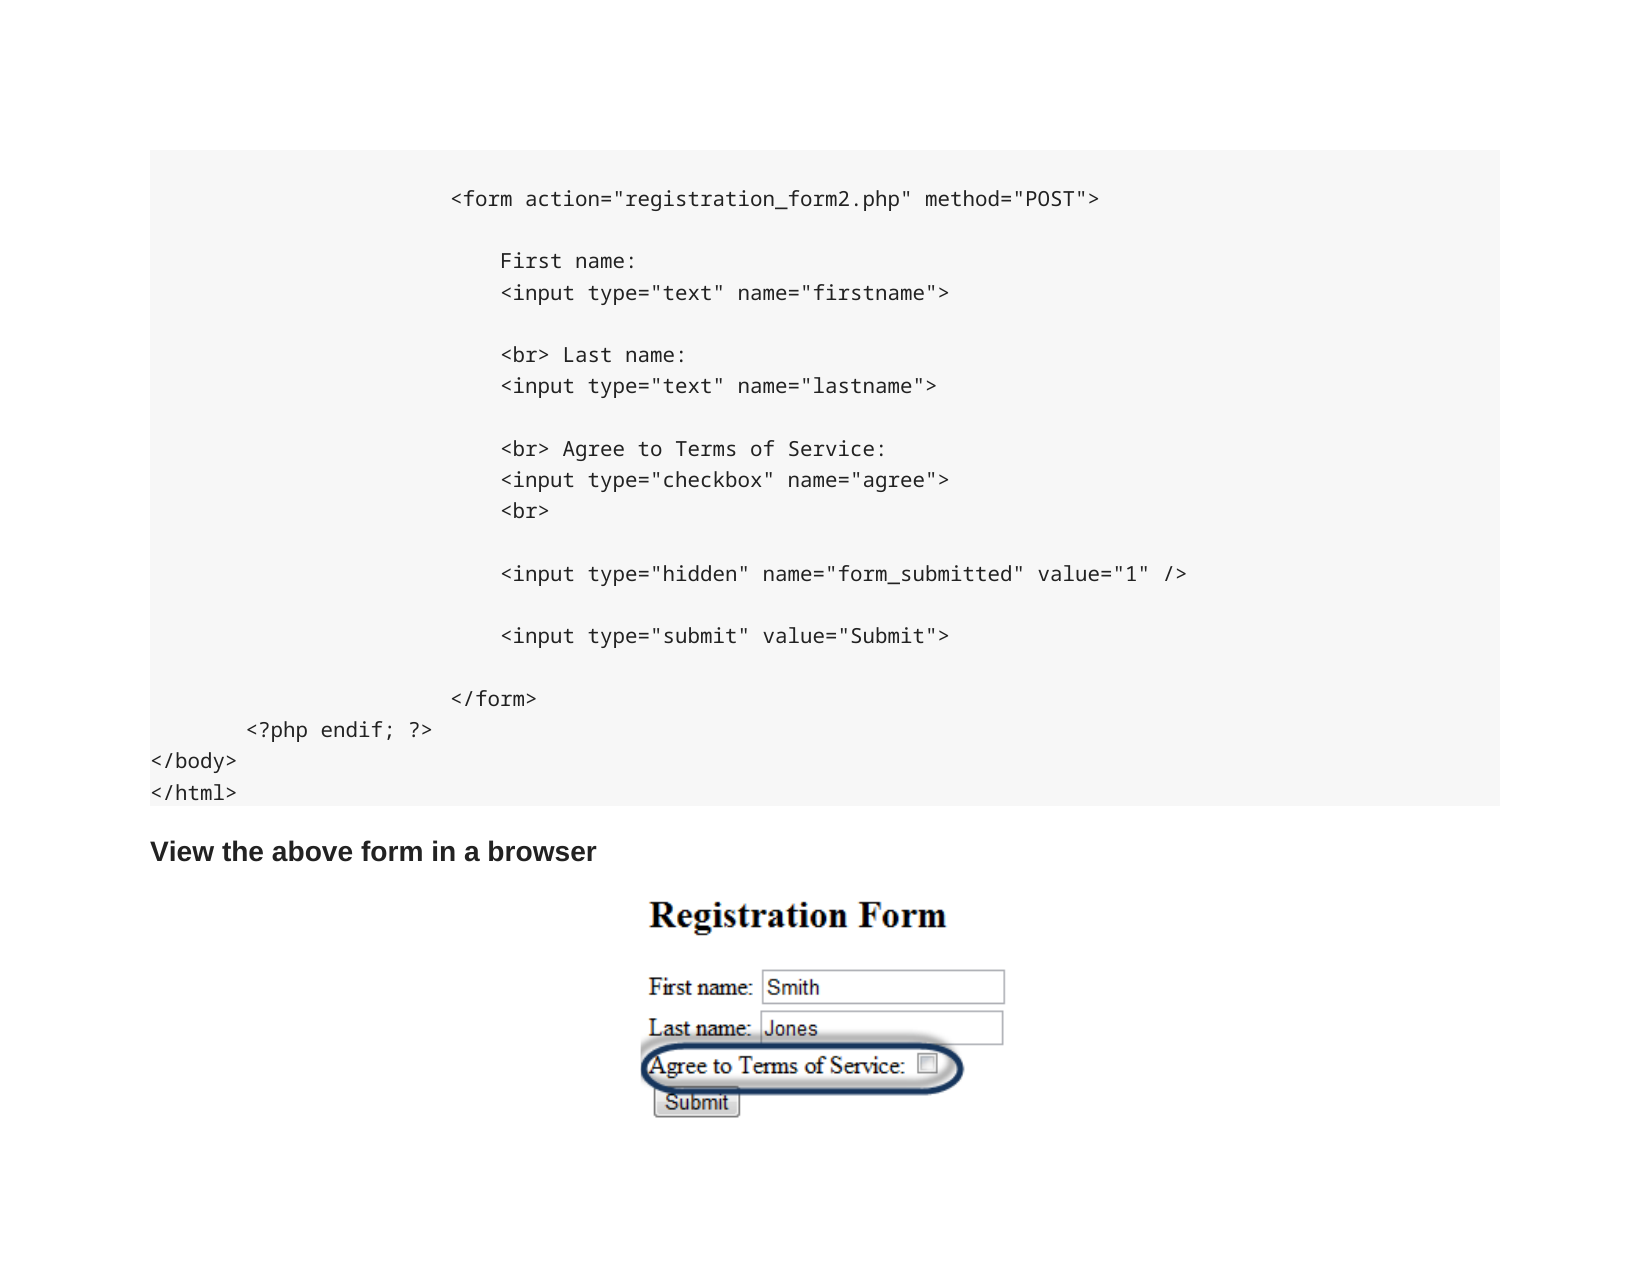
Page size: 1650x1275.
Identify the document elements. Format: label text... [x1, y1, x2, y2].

text First name: [150, 244, 1500, 275]
text </body> [150, 744, 1500, 775]
text </html> [150, 775, 1500, 806]
text <br> Last name: [150, 337, 1500, 369]
text <br> [150, 494, 1500, 525]
text </form> [150, 681, 1500, 712]
text <form action="registration_form2.php" method="POST"> [150, 181, 1500, 212]
text View the above form in a browser [150, 835, 1500, 868]
text <input type="hidden" name="form_submitted" value="1" /> [150, 556, 1500, 587]
text <?php endif; ?> [150, 712, 1500, 744]
picture [640, 897, 1010, 1124]
text <input type="submit" value="Submit"> [150, 619, 1500, 650]
text <br> Agree to Terms of Service: [150, 431, 1500, 462]
text <input type="text" name="lastname"> [150, 369, 1500, 400]
text <input type="text" name="firstname"> [150, 275, 1500, 306]
text <input type="checkbox" name="agree"> [150, 462, 1500, 494]
